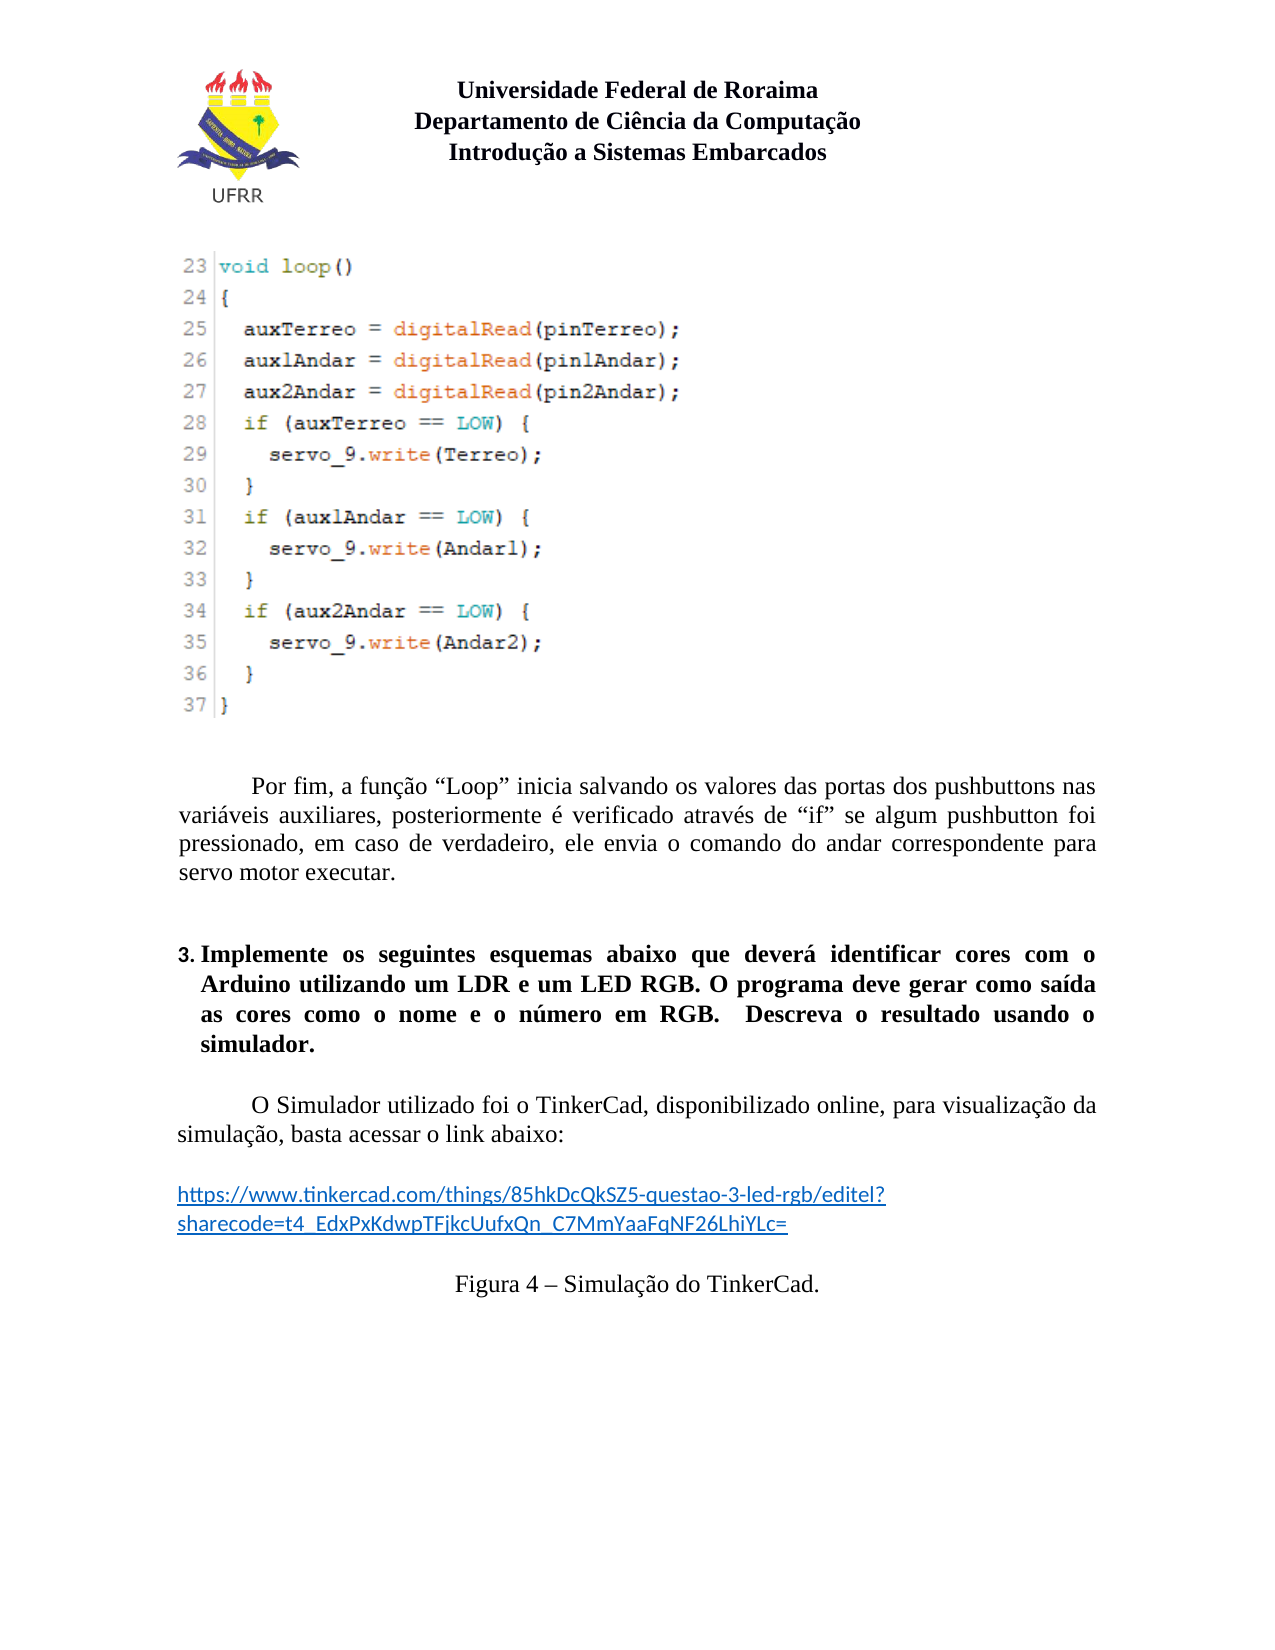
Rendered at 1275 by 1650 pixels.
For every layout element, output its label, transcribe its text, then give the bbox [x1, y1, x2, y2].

text https://www.tinkercad.com/things/85hkDcQkSZ5-questao-3-led-rgb/editel?sharecode=t4_EdxPxKdwpTFjkcUufxQn_C7MmYaaFqNF26LhiYLc= [177, 1180, 1097, 1237]
picture [176, 69, 300, 203]
text Por fim, a função “Loop” inicia salvando os valores das portas dos pushbuttons nas variáveis auxiliares, posteriormente é verificado através de “if” se algum pushbutton foi pressionado, em caso de verdadeiro, ele envia o comando do andar correspondente para servo motor executar. [177, 771, 1097, 886]
list Implemente os seguintes esquemas abaixo que deverá identificar cores com o Arduino utilizando um LDR e um LED RGB. O programa deve gerar como saída as cores como o nome e o número em RGB. Descreva o resultado usando o simulador. [177, 939, 1097, 1058]
text Figura 4 – Simulação do TinkerCad. [177, 1269, 1097, 1298]
text O Simulador utilizado foi o TinkerCad, disponibilizado online, para visualização da simulação, basta acessar o link abaixo: [177, 1090, 1097, 1148]
picture [178, 251, 690, 718]
